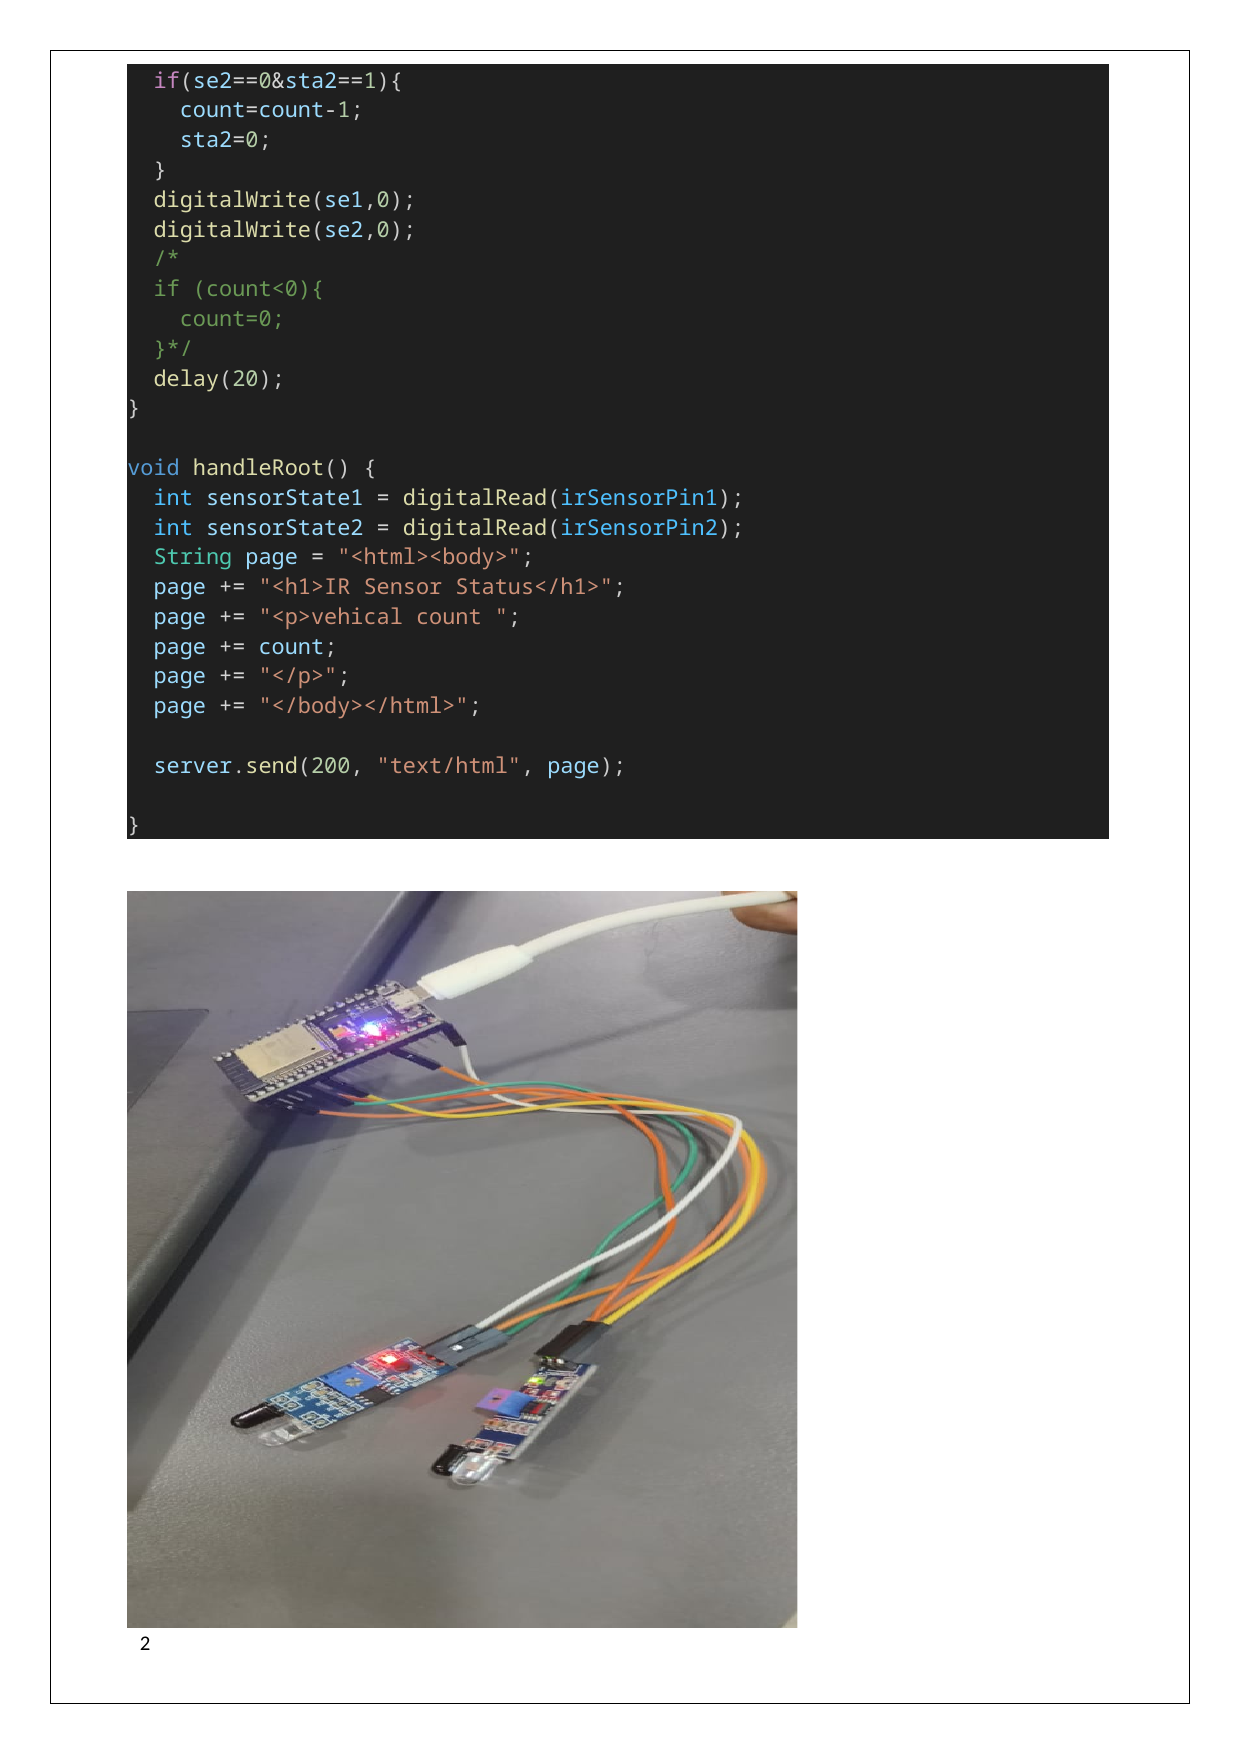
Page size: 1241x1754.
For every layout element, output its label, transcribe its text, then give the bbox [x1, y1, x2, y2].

text page += "</p>"; [127, 660, 1109, 690]
text page += count; [127, 631, 1109, 660]
text page += "<h1>IR Sensor Status</h1>"; [127, 571, 1109, 601]
text }*/ [127, 333, 1109, 362]
picture [127, 891, 798, 1628]
text if (count<0){ [127, 273, 1109, 303]
text String page = "<html><body>"; [127, 541, 1109, 571]
text int sensorState1 = digitalRead(irSensorPin1); [127, 482, 1109, 511]
text /* [127, 243, 1109, 273]
text digitalWrite(se1,0); [127, 184, 1109, 213]
text if(se2==0&sta2==1){ [127, 64, 1109, 94]
text } [127, 809, 1109, 839]
text sta2=0; [127, 124, 1109, 154]
text digitalWrite(se2,0); [127, 213, 1109, 243]
text void handleRoot() { [127, 452, 1109, 482]
text count=count-1; [127, 94, 1109, 124]
text page += "</body></html>"; [127, 690, 1109, 720]
text count=0; [127, 303, 1109, 333]
text } [127, 392, 1109, 422]
text int sensorState2 = digitalRead(irSensorPin2); [127, 511, 1109, 541]
text } [127, 154, 1109, 184]
text page += "<p>vehical count "; [127, 601, 1109, 631]
text delay(20); [127, 362, 1109, 392]
text server.send(200, "text/html", page); [127, 750, 1109, 779]
